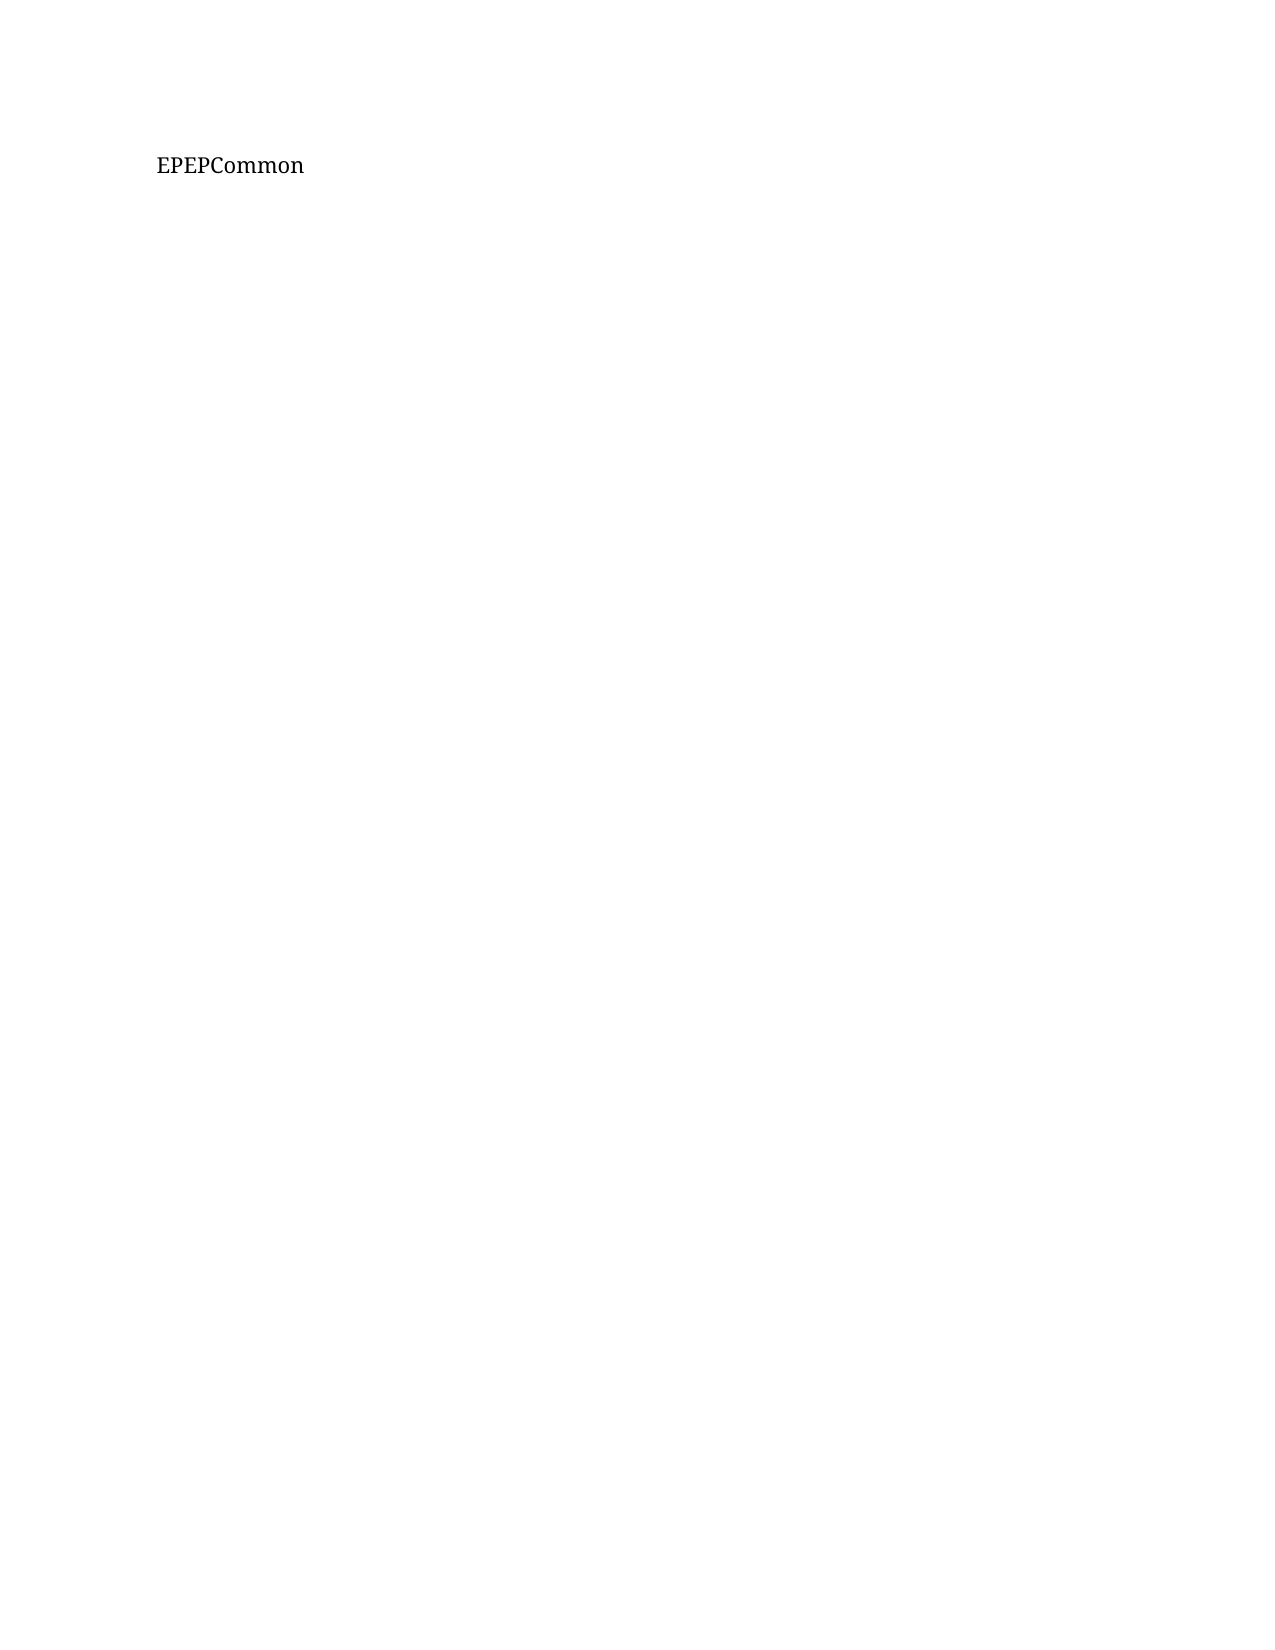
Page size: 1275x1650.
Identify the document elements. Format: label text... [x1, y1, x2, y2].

text EPEPCommon [156, 150, 1118, 180]
